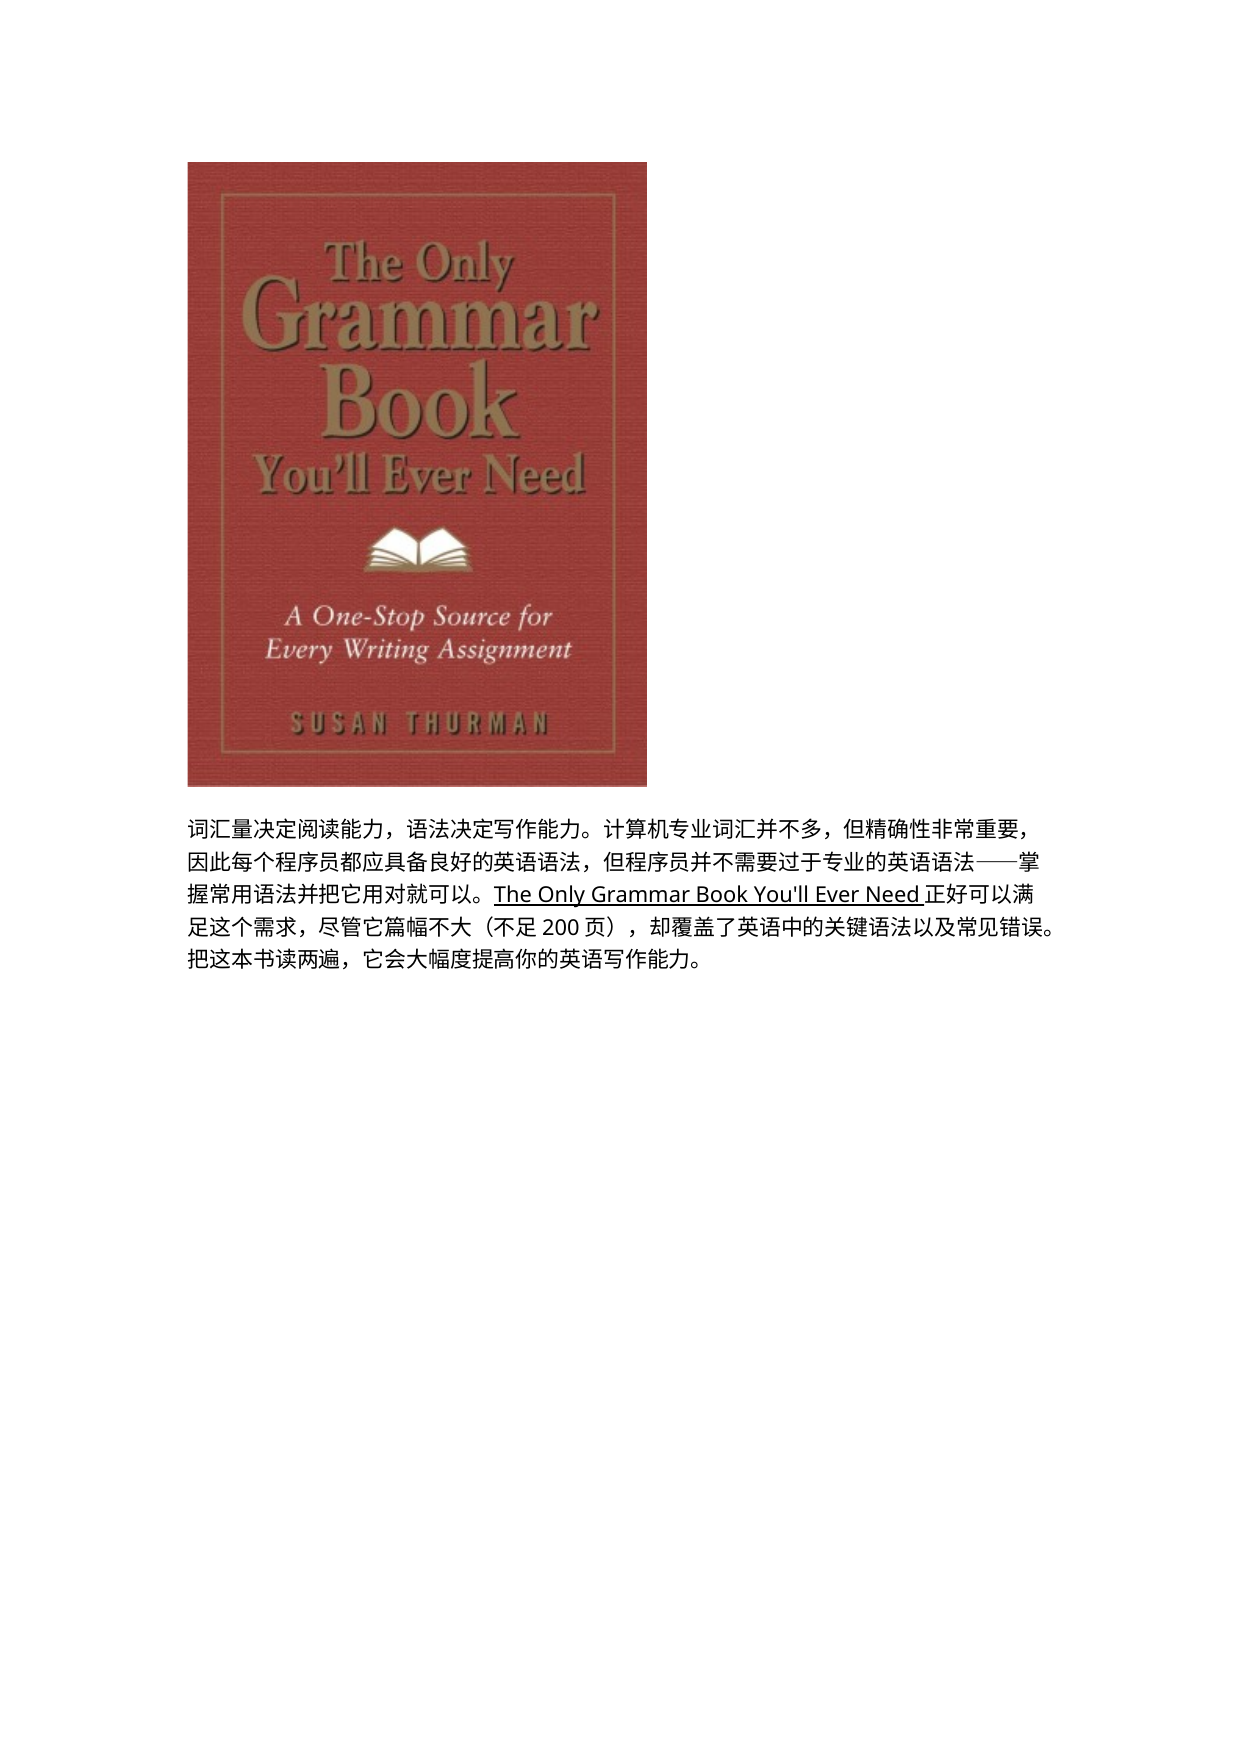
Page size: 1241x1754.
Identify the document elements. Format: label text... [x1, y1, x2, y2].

picture [187, 162, 647, 787]
text 词汇量决定阅读能力，语法决定写作能力。计算机专业词汇并不多，但精确性非常重要，因此每个程序员都应具备良好的英语语法，但程序员并不需要过于专业的英语语法——掌握常用语法并把它用对就可以。The Only Grammar Book You'll Ever Need正好可以满足这个需求，尽管它篇幅不大（不足200页），却覆盖了英语中的关键语法以及常见错误。把这本书读两遍，它会大幅度提高你的英语写作能力。 [187, 812, 1053, 974]
